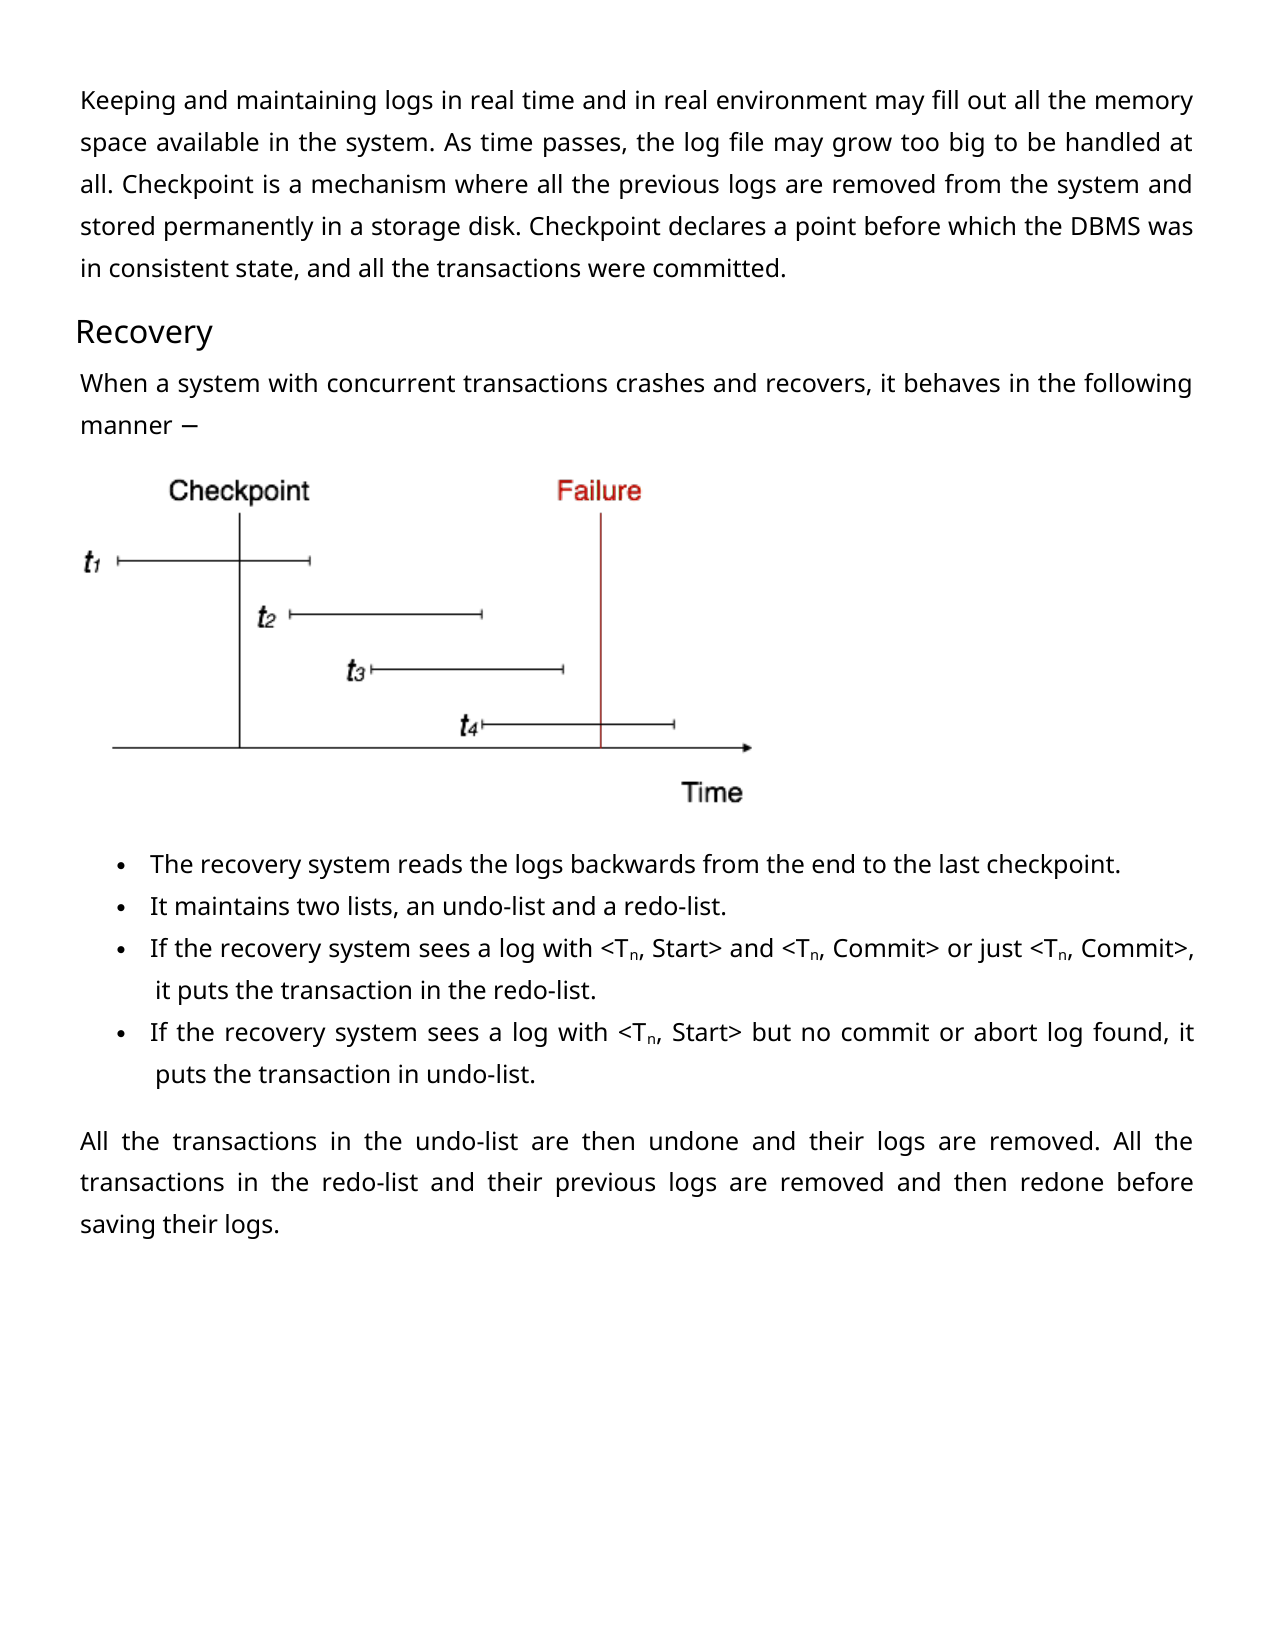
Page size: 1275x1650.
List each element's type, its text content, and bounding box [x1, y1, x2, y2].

list The recovery system reads the logs backwards from the end to the last checkpoint. [117, 839, 1195, 881]
picture [75, 467, 752, 815]
text When a system with concurrent transactions crashes and recovers, it behaves in the following manner − [80, 358, 1195, 442]
list If the recovery system sees a log with <Tn, Start> but no commit or abort log found, it puts the transaction in undo-list. [117, 1007, 1195, 1090]
subtitle Recovery [75, 309, 1195, 353]
list If the recovery system sees a log with <Tn, Start> and <Tn, Commit> or just <Tn, Commit>, it puts the transaction in the redo-list. [117, 923, 1195, 1007]
text All the transactions in the undo-list are then undone and their logs are removed. All the transactions in the redo-list and their previous logs are removed and then redone before saving their logs. [80, 1115, 1195, 1241]
list It maintains two lists, an undo-list and a redo-list. [117, 881, 1195, 923]
text Keeping and maintaining logs in real time and in real environment may fill out all the memory space available in the system. As time passes, the log file may grow too big to be handled at all. Checkpoint is a mechanism where all the previous logs are removed from the system and stored permanently in a storage disk. Checkpoint declares a point before which the DBMS was in consistent state, and all the transactions were committed. [80, 75, 1195, 284]
